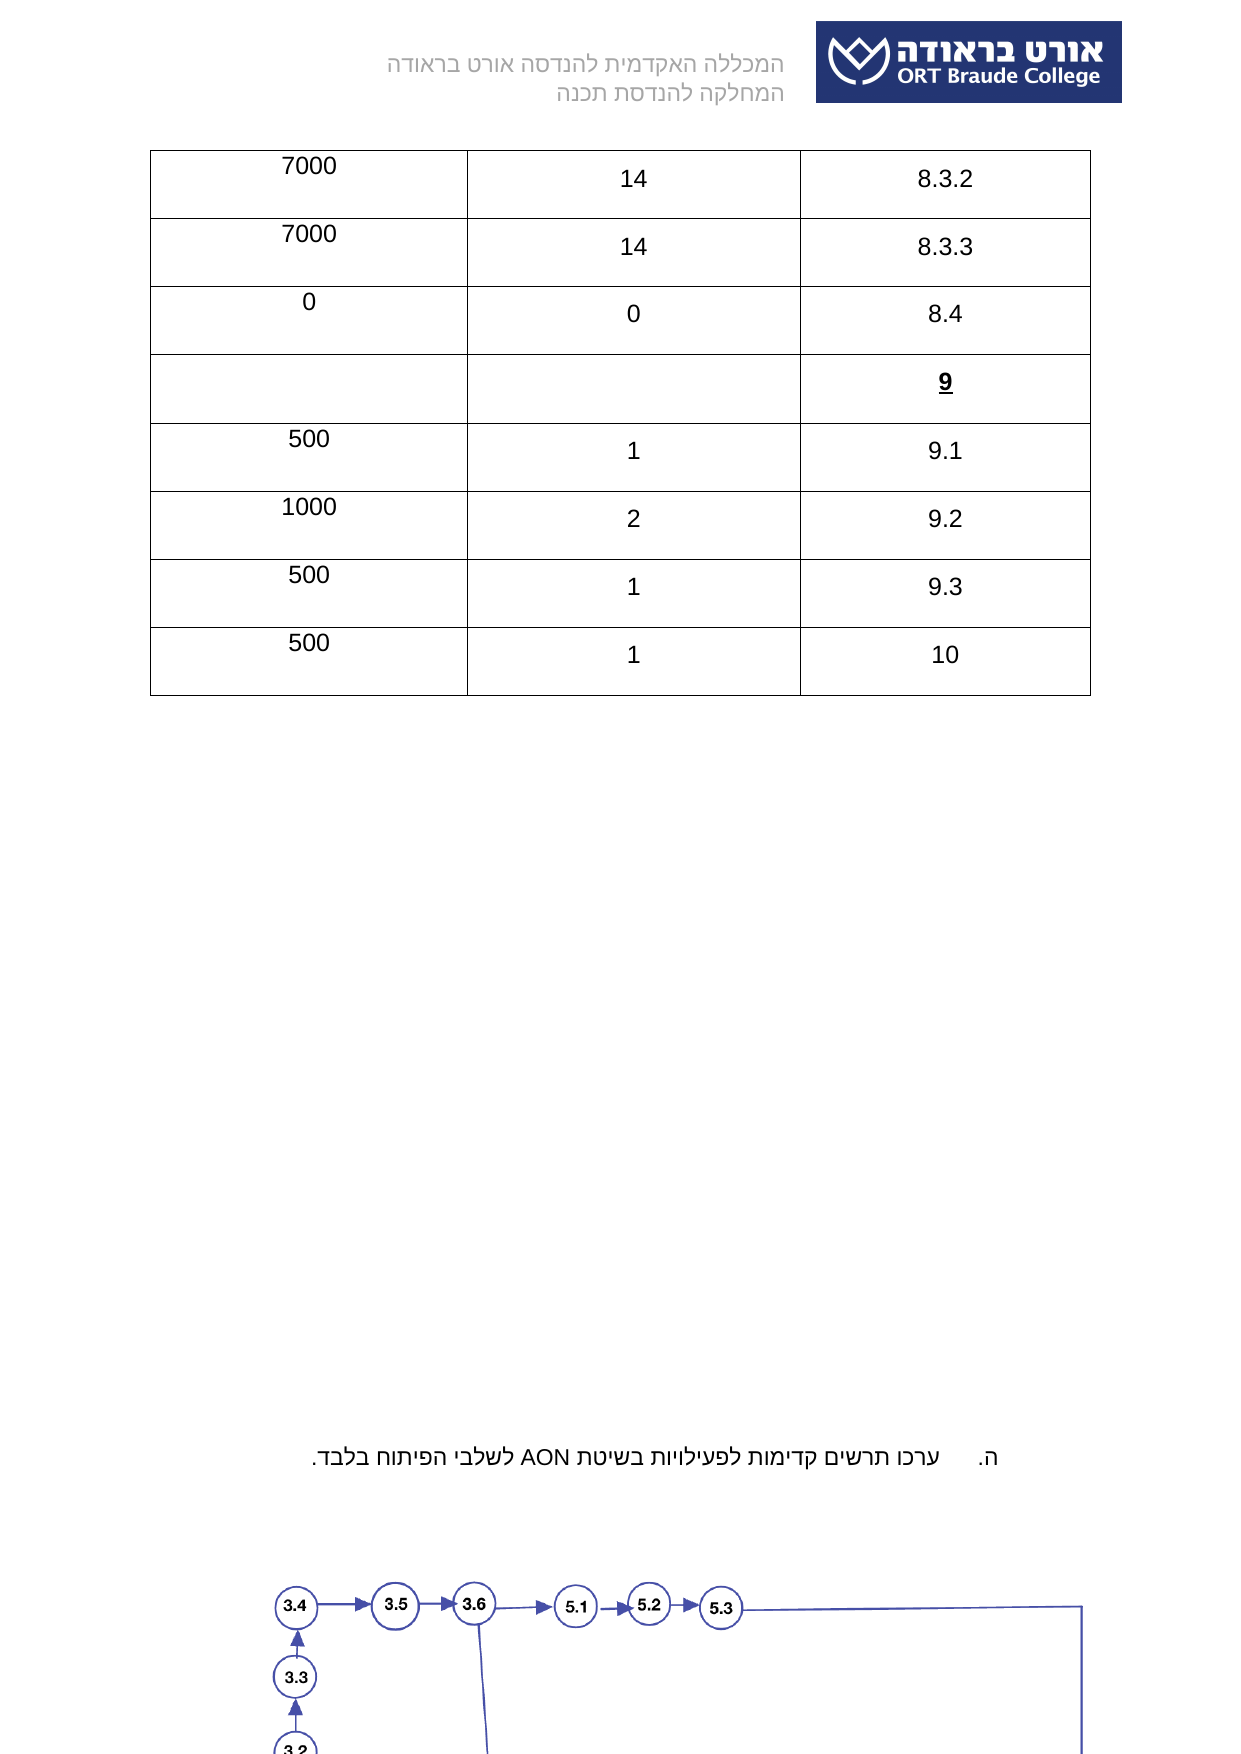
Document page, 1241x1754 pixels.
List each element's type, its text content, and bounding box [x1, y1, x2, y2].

picture [150, 1571, 1091, 1754]
list ערכו תרשים קדימות לפעילויות בשיטת AON לשלבי הפיתוח בלבד. [150, 1444, 978, 1470]
table_cell 9.3 [801, 560, 1090, 627]
table_cell 1 [468, 628, 800, 694]
table_cell 9.1 [801, 424, 1090, 491]
table_cell 9.2 [801, 492, 1090, 559]
table_cell [468, 355, 800, 423]
table_cell 14 [468, 219, 800, 286]
table_cell 500 [151, 628, 467, 694]
table_cell 500 [151, 560, 467, 627]
table_cell 8.4 [801, 287, 1090, 354]
table_cell 2 [468, 492, 800, 559]
table_cell 8.3.3 [801, 219, 1090, 286]
table_cell 7000 [151, 151, 467, 218]
table_cell 0 [151, 287, 467, 354]
table_cell 500 [151, 424, 467, 491]
table_cell 1 [468, 560, 800, 627]
picture [815, 21, 1122, 103]
table_cell 14 [468, 151, 800, 218]
table_cell 7000 [151, 219, 467, 286]
table_cell 10 [801, 628, 1090, 694]
table_cell 0 [468, 287, 800, 354]
table_cell 1 [468, 424, 800, 491]
table_cell 1000 [151, 492, 467, 559]
table_cell [151, 355, 467, 423]
table_cell 9 [801, 355, 1090, 423]
table_cell 8.3.2 [801, 151, 1090, 218]
